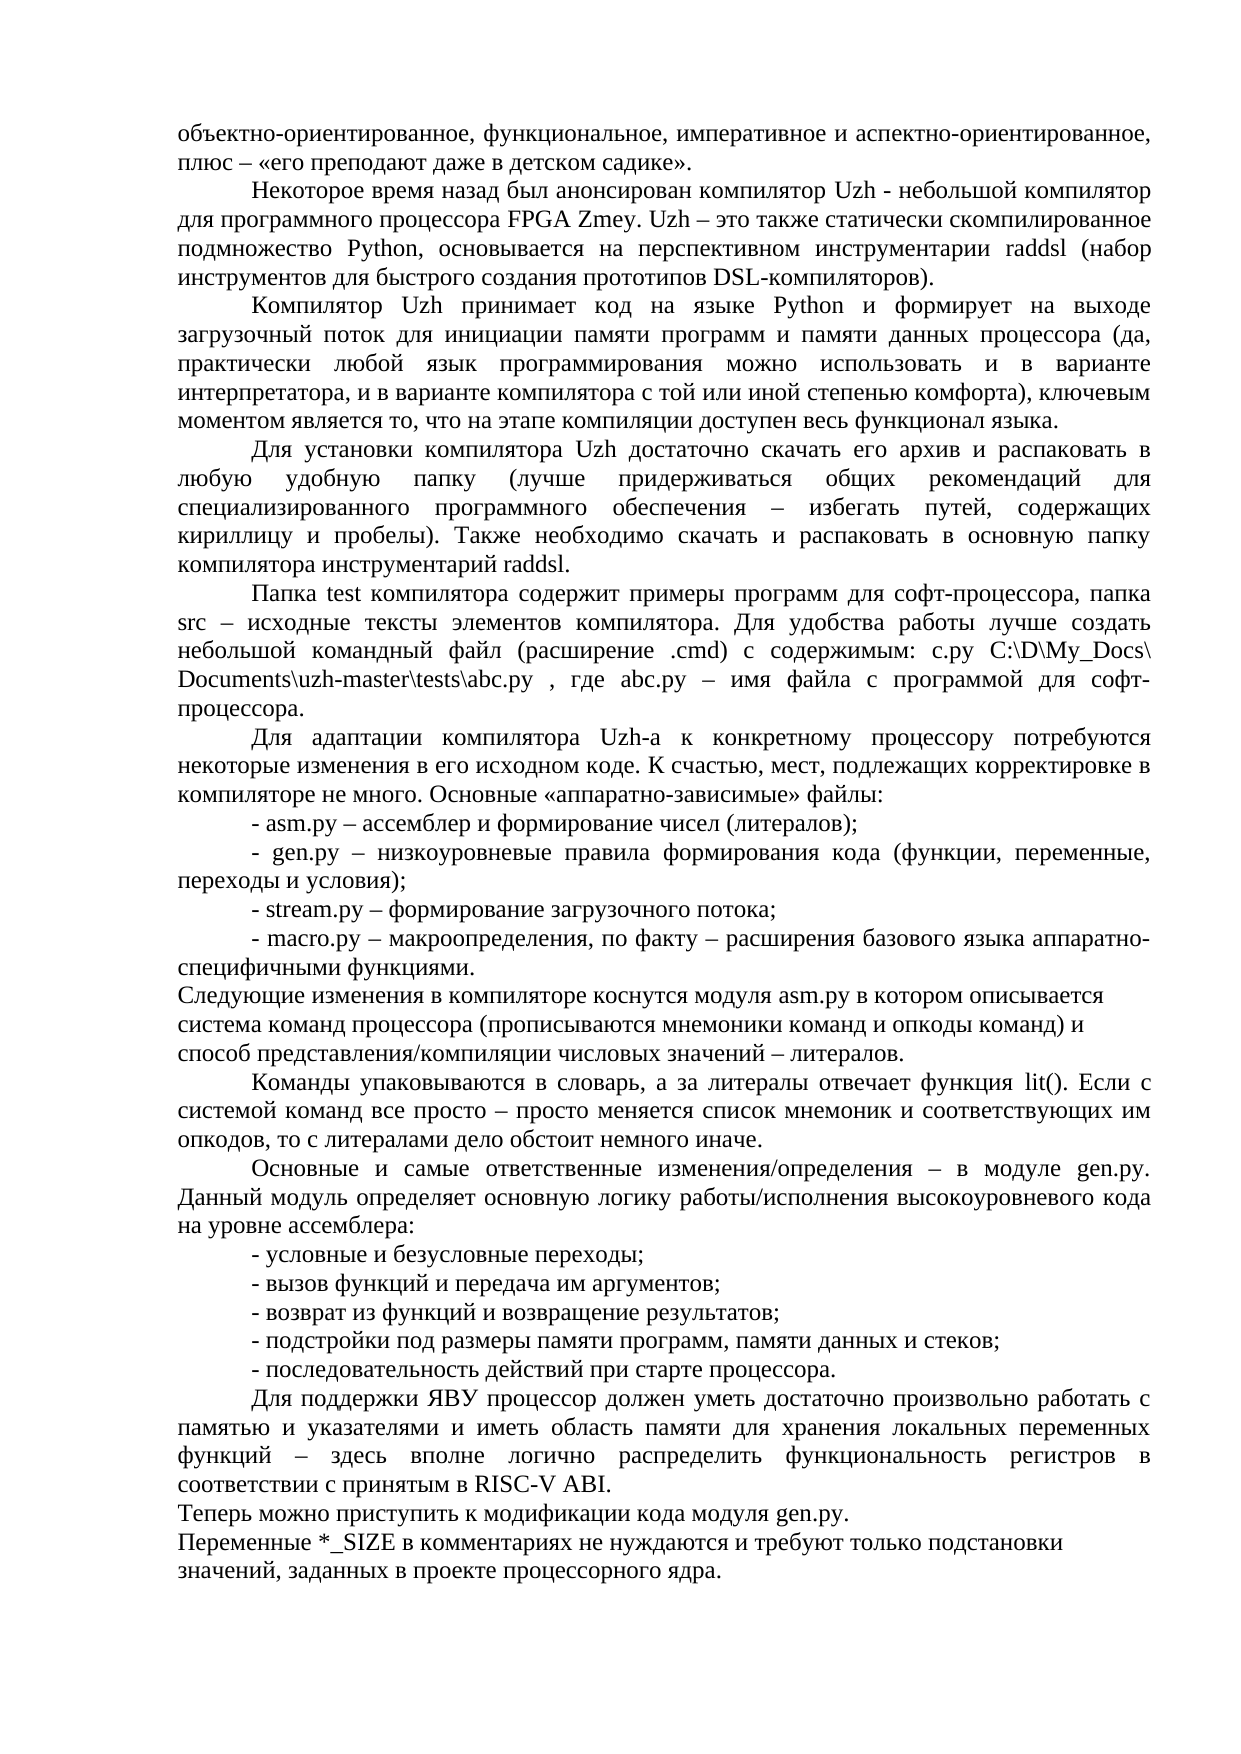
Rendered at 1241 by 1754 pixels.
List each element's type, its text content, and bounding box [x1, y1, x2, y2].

text - условные и безусловные переходы; [177, 1239, 1152, 1268]
text Основные и самые ответственные изменения/определения – в модуле gen.py. Данный модуль определяет основную логику работы/исполнения высокоуровневого кода на уровне ассемблера: [177, 1153, 1152, 1239]
text - вызов функций и передача им аргументов; [177, 1268, 1152, 1297]
text - stream.py – формирование загрузочного потока; [177, 894, 1152, 923]
text Для поддержки ЯВУ процессор должен уметь достаточно произвольно работать с памятью и указателями и иметь область памяти для хранения локальных переменных функций – здесь вполне логично распределить функциональность регистров в соответствии с принятым в RISC-V ABI. [177, 1383, 1152, 1498]
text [177, 118, 1152, 176]
text - возврат из функций и возвращение результатов; [177, 1297, 1152, 1326]
text - asm.py – ассемблер и формирование чисел (литералов); [177, 808, 1152, 837]
text Некоторое время назад был анонсирован компилятор Uzh - небольшой компилятор для программного процессора FPGA Zmey. Uzh – это также статически скомпилированное подмножество Python, основывается на перспективном инструментарии raddsl (набор инструментов для быстрого создания прототипов DSL-компиляторов). [177, 176, 1152, 291]
text Переменные *_SIZE в комментариях не нуждаются и требуют только подстановки значений, заданных в проекте процессорного ядра. [177, 1527, 1152, 1584]
text Папка test компилятора содержит примеры программ для софт-процессора, папка src – исходные тексты элементов компилятора. Для удобства работы лучше создать небольшой командный файл (расширение .cmd) с содержимым: c.py C:\D\My_Docs\Documents\uzh-master\tests\abc.py , где abc.py – имя файла с программой для софт-процессора. [177, 578, 1152, 722]
text - macro.py – макроопределения, по факту – расширения базового языка аппаратно-специфичными функциями. [177, 923, 1152, 981]
text - подстройки под размеры памяти программ, памяти данных и стеков; [177, 1326, 1152, 1354]
text Компилятор Uzh принимает код на языке Python и формирует на выходе загрузочный поток для инициации памяти программ и памяти данных процессора (да, практически любой язык программирования можно использовать и в варианте интерпретатора, и в варианте компилятора с той или иной степенью комфорта), ключевым моментом является то, что на этапе компиляции доступен весь функционал языка. [177, 291, 1152, 434]
text Команды упаковываются в словарь, а за литералы отвечает функция lit(). Если с системой команд все просто – просто меняется список мнемоник и соответствующих им опкодов, то с литералами дело обстоит немного иначе. [177, 1067, 1152, 1153]
text Теперь можно приступить к модификации кода модуля gen.py. [177, 1498, 1152, 1527]
text Следующие изменения в компиляторе коснутся модуля asm.py в котором описывается система команд процессора (прописываются мнемоники команд и опкоды команд) и способ представления/компиляции числовых значений – литералов. [177, 981, 1152, 1067]
text - последовательность действий при старте процессора. [177, 1354, 1152, 1383]
text Для установки компилятора Uzh достаточно скачать его архив и распаковать в любую удобную папку (лучше придерживаться общих рекомендаций для специализированного программного обеспечения – избегать путей, содержащих кириллицу и пробелы). Также необходимо скачать и распаковать в основную папку компилятора инструментарий raddsl. [177, 434, 1152, 578]
text - gen.py – низкоуровневые правила формирования кода (функции, переменные, переходы и условия); [177, 837, 1152, 894]
text Для адаптации компилятора Uzh-а к конкретному процессору потребуются некоторые изменения в его исходном коде. К счастью, мест, подлежащих корректировке в компиляторе не много. Основные «аппаратно-зависимые» файлы: [177, 722, 1152, 808]
